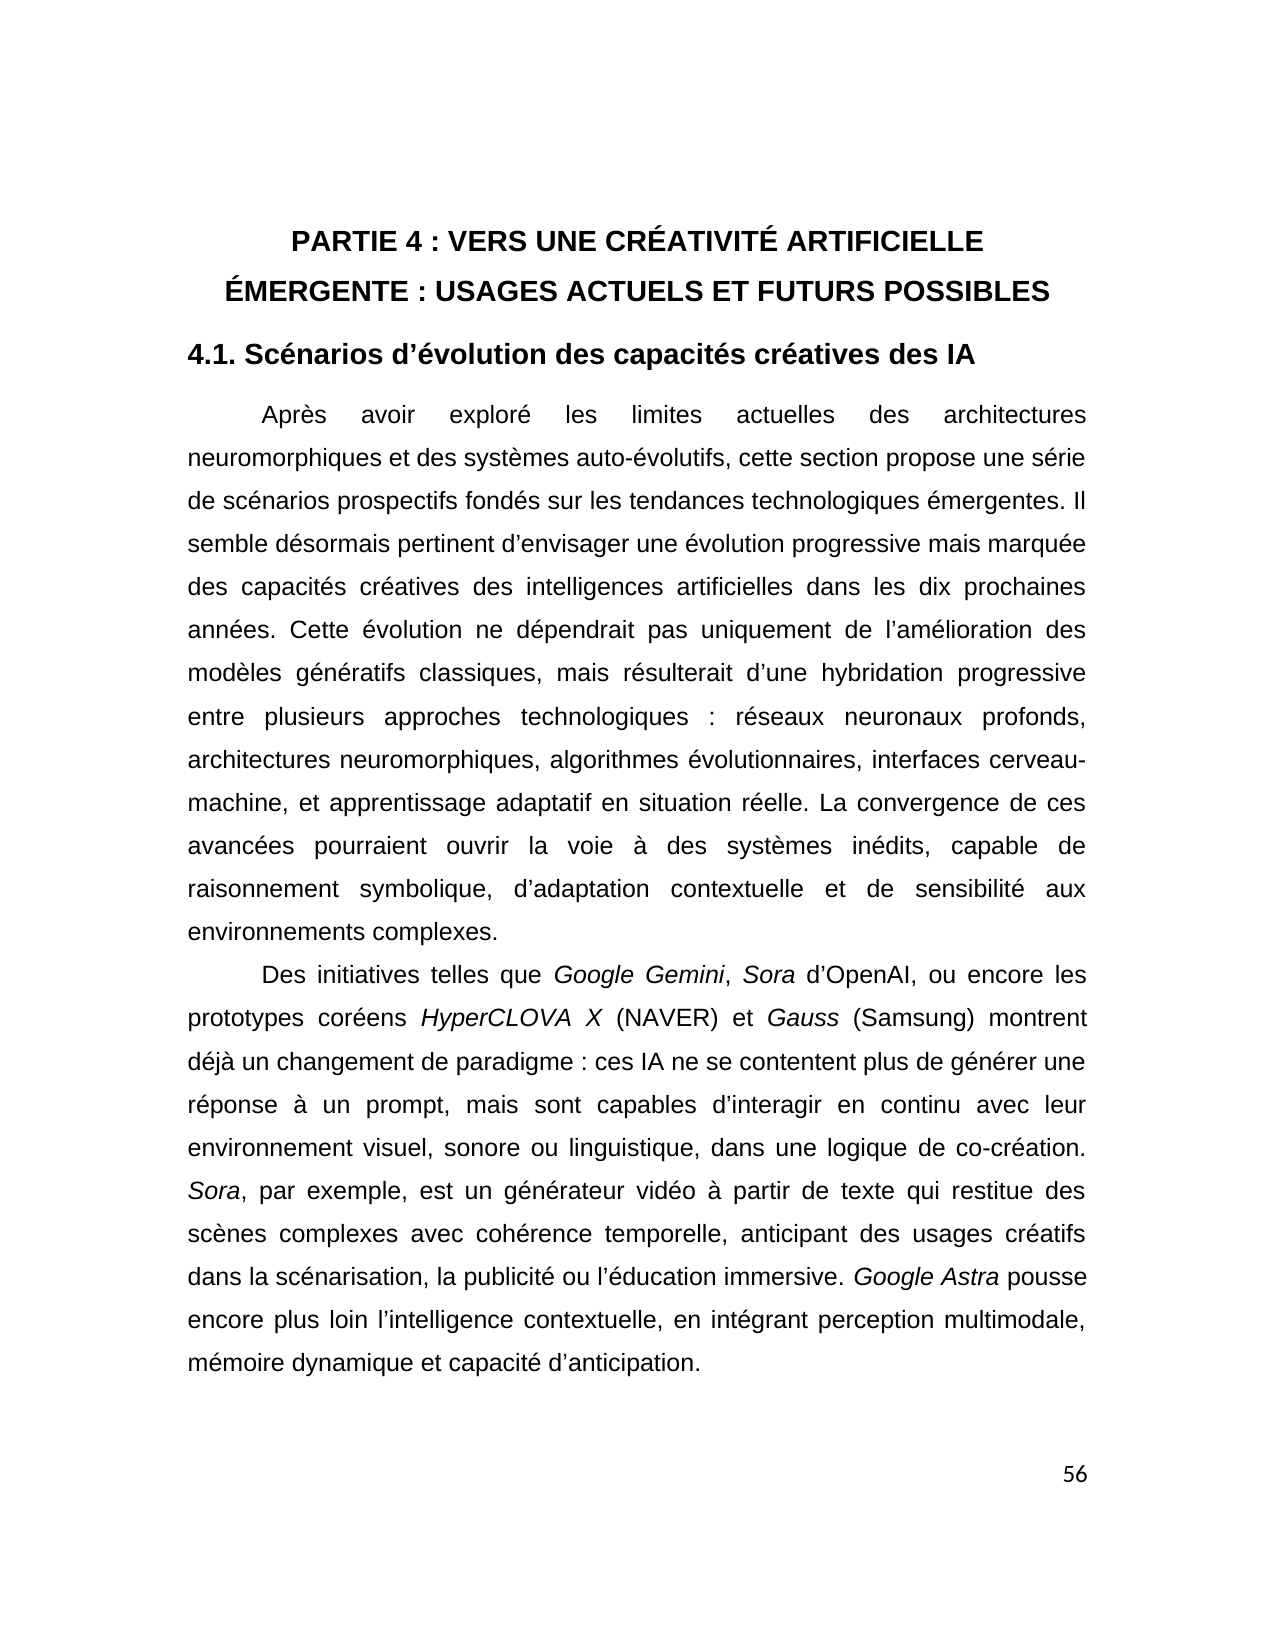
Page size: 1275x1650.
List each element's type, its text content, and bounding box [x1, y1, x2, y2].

text Des initiatives telles que Google Gemini, Sora d’OpenAI, ou encore les prototypes coréens HyperCLOVA X (NAVER) et Gauss (Samsung) montrent déjà un changement de paradigme : ces IA ne se contentent plus de générer une réponse à un prompt, mais sont capables d’interagir en continu avec leur environnement visuel, sonore ou linguistique, dans une logique de co-création. Sora, par exemple, est un générateur vidéo à partir de texte qui restitue des scènes complexes avec cohérence temporelle, anticipant des usages créatifs dans la scénarisation, la publicité ou l’éducation immersive. Google Astra pousse encore plus loin l’intelligence contextuelle, en intégrant perception multimodale, mémoire dynamique et capacité d’anticipation. [187, 960, 1087, 1377]
text Après avoir exploré les limites actuelles des architectures neuromorphiques et des systèmes auto-évolutifs, cette section propose une série de scénarios prospectifs fondés sur les tendances technologiques émergentes. Il semble désormais pertinent d’envisager une évolution progressive mais marquée des capacités créatives des intelligences artificielles dans les dix prochaines années. Cette évolution ne dépendrait pas uniquement de l’amélioration des modèles génératifs classiques, mais résulterait d’une hybridation progressive entre plusieurs approches technologiques : réseaux neuronaux profonds, architectures neuromorphiques, algorithmes évolutionnaires, interfaces cerveau-machine, et apprentissage adaptatif en situation réelle. La convergence de ces avancées pourraient ouvrir la voie à des systèmes inédits, capable de raisonnement symbolique, d’adaptation contextuelle et de sensibilité aux environnements complexes. [187, 399, 1087, 946]
subtitle PARTIE 4 : VERS UNE CRÉATIVITÉ ARTIFICIELLE ÉMERGENTE : USAGES ACTUELS ET FUTURS POSSIBLES [187, 224, 1087, 307]
subtitle 4.1. Scénarios d’évolution des capacités créatives des IA [187, 337, 1087, 370]
